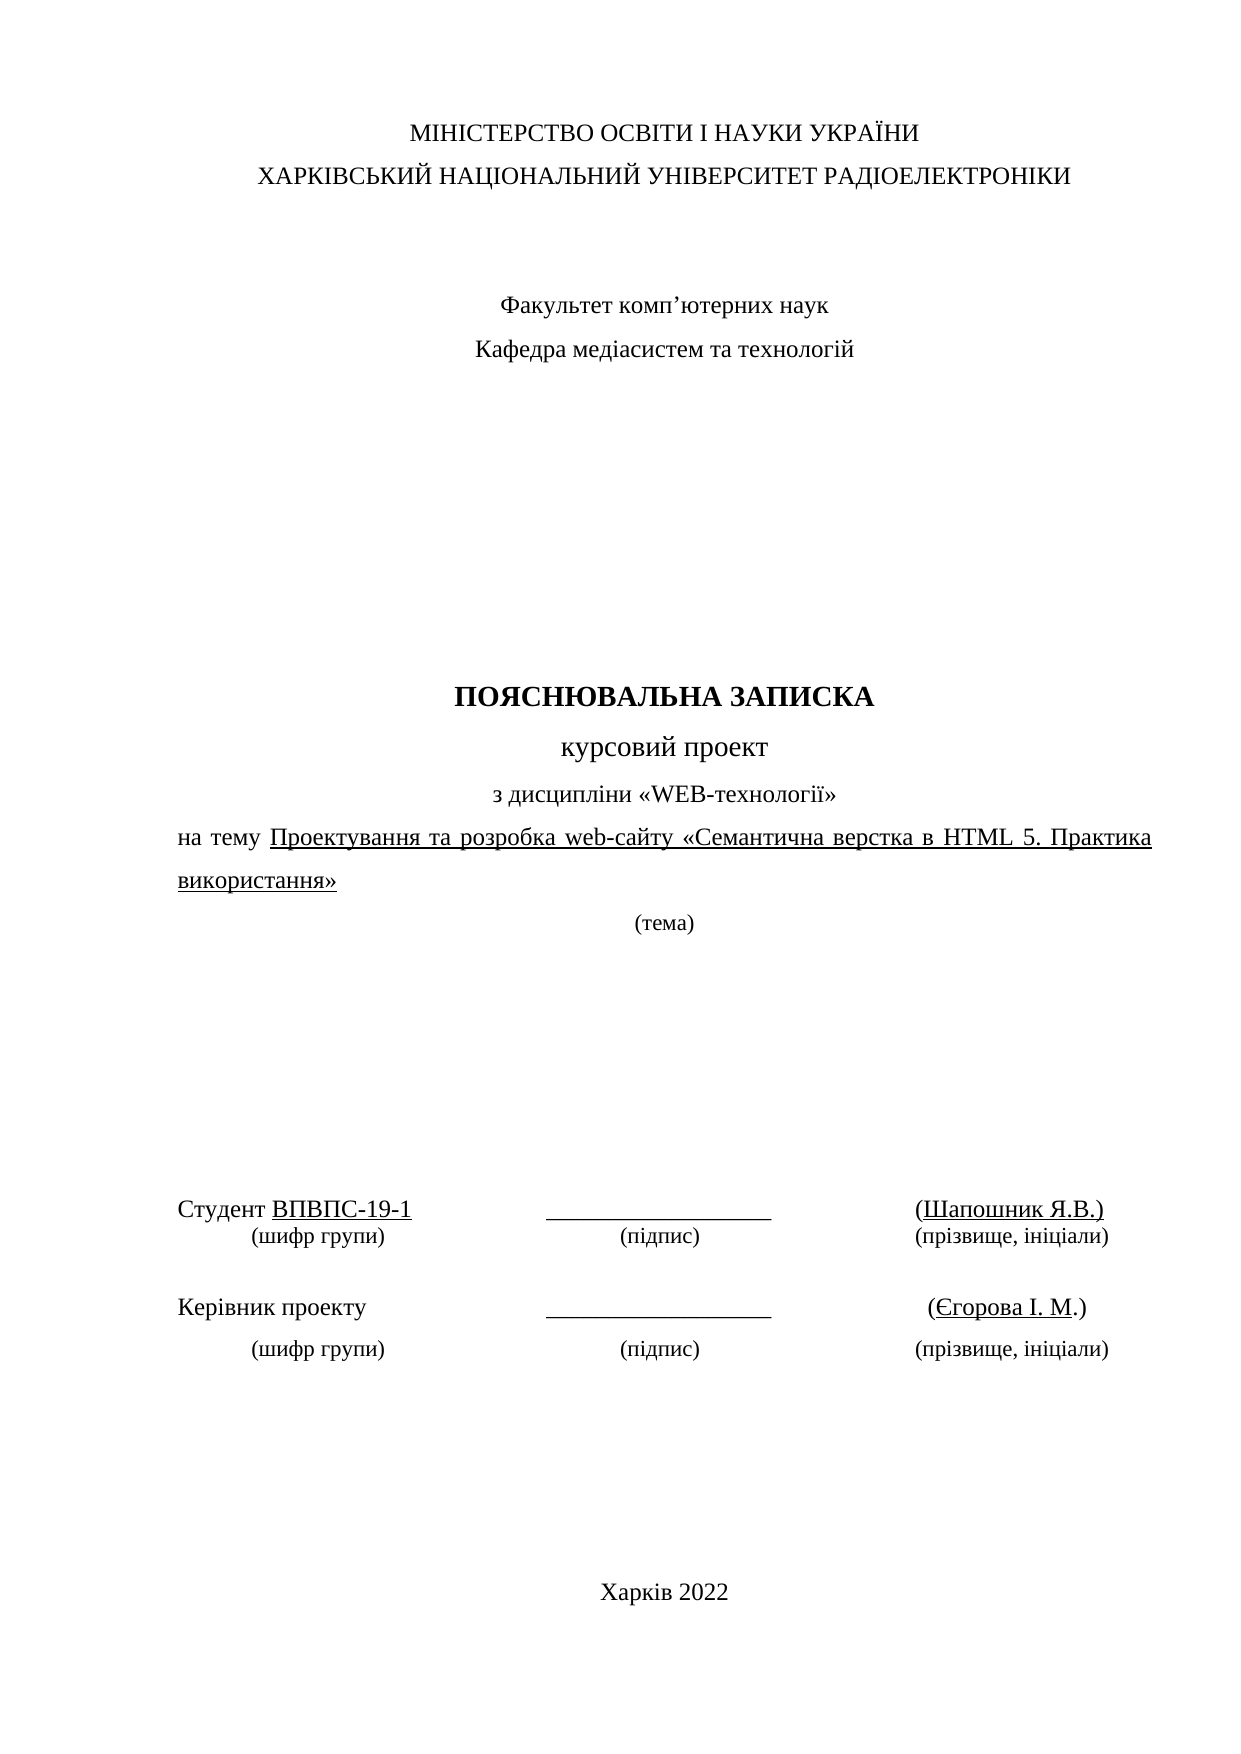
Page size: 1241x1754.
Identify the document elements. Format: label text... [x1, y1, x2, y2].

text Факультет комп’ютерних наук [177, 291, 1152, 319]
text з дисципліни «WEB-технології» [177, 779, 1152, 808]
text ПОЯСНЮВАЛЬНА ЗАПИСКА [177, 679, 1152, 712]
text (шифр групи) (підпис) (прізвище, ініціали) [177, 1335, 1152, 1362]
text (тема) [177, 909, 1152, 935]
text Харків 2022 [177, 1577, 1152, 1606]
text МІНІСТЕРСТВО ОСВІТИ І НАУКИ УКРАЇНИ [177, 118, 1152, 147]
text (шифр групи) (підпис) (прізвище, ініціали) [177, 1223, 1152, 1249]
text Кафедра медіасистем та технологій [177, 334, 1152, 362]
text курсовий проект [177, 729, 1152, 763]
text ХАРКІВСЬКИЙ НАЦІОНАЛЬНИЙ УНІВЕРСИТЕТ РАДІОЕЛЕКТРОНІКИ [177, 161, 1152, 190]
text на тему Проектування та розробка web-сайту «Семантична верстка в HTML 5. Практика використання» [177, 822, 1152, 894]
text Керівник проекту __________________ (Єгорова І. М.) [177, 1292, 1152, 1321]
text Студент ВПВПС-19-1 __________________ (Шапошник Я.В.) [177, 1194, 1152, 1223]
